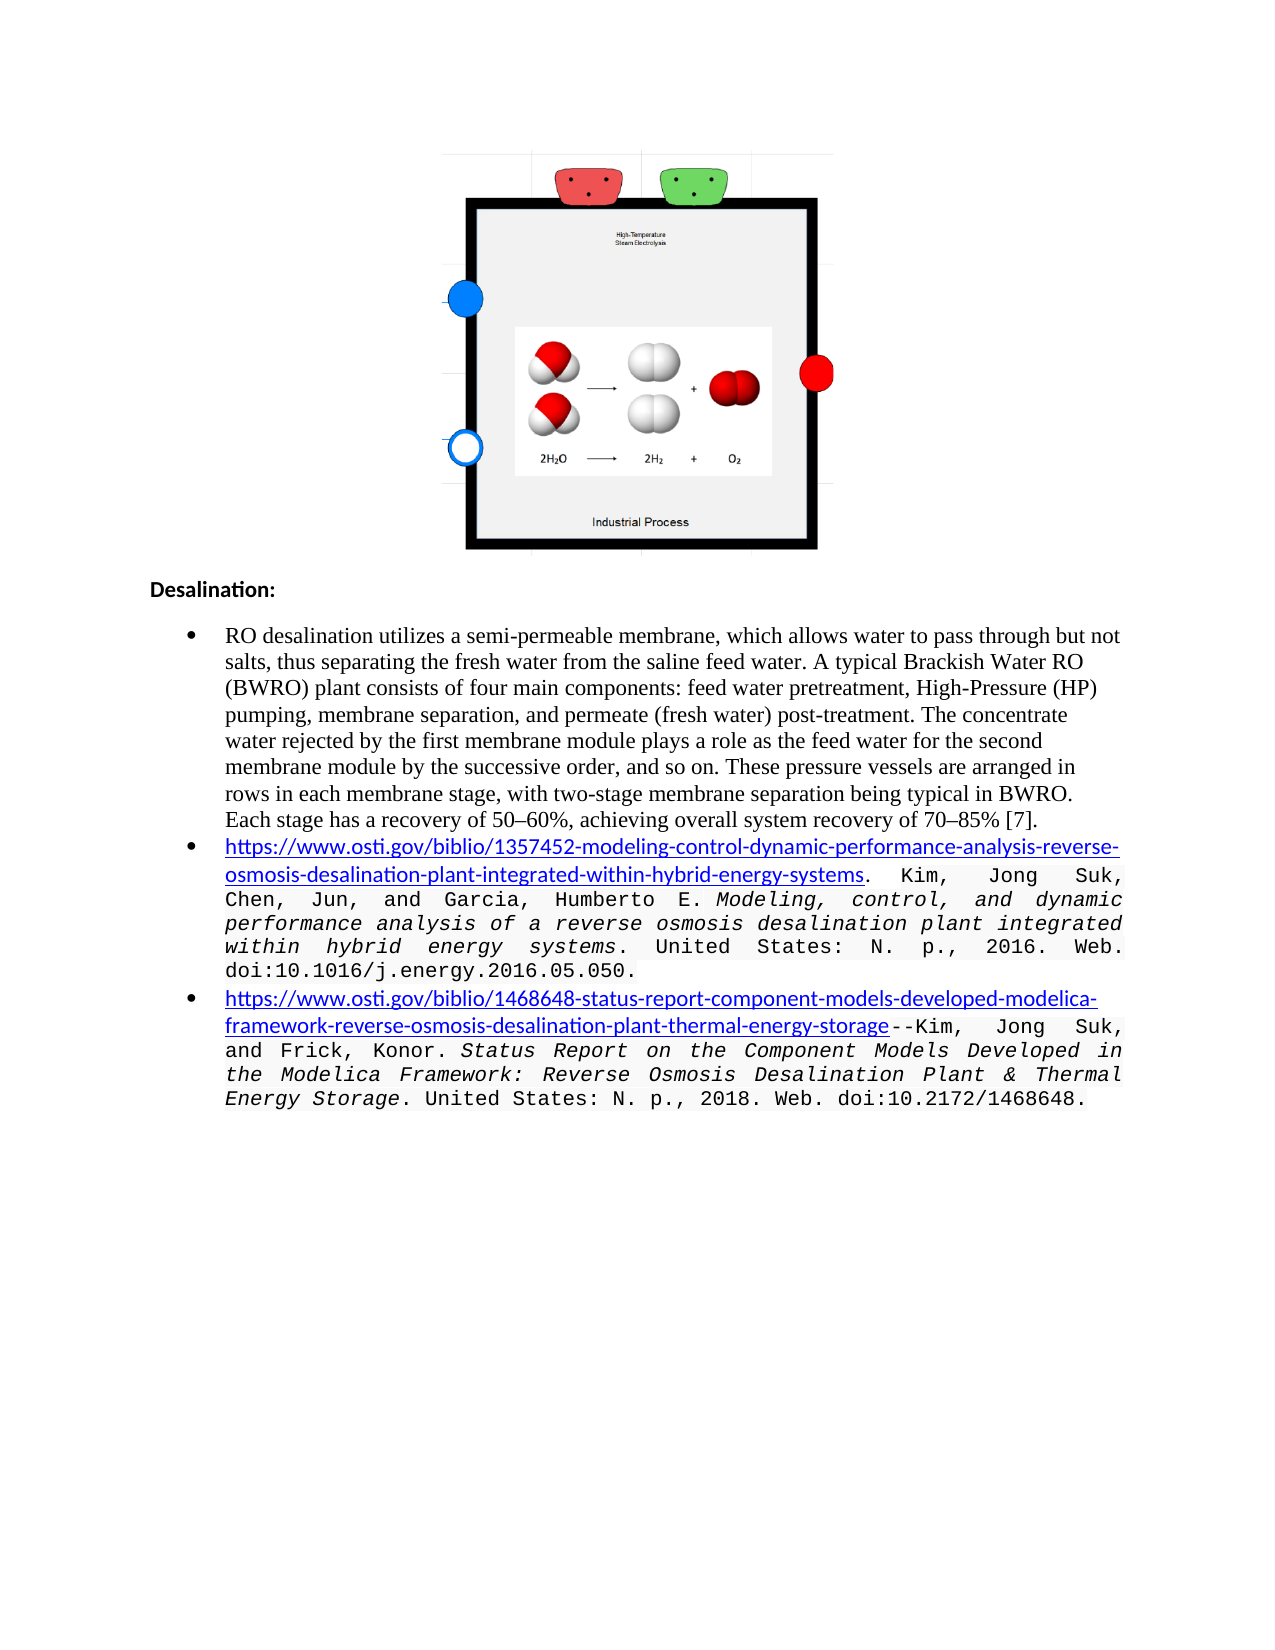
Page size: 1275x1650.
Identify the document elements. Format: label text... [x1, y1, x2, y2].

picture [441, 150, 834, 556]
list https://www.osti.gov/biblio/1468648-status-report-component-models-developed-modelica-framework-reverse-osmosis-desalination-plant-thermal-energy-storage--Kim, Jong Suk, and Frick, Konor. Status Report on the Component Models Developed in the Modelica Framework: Reverse Osmosis Desalination Plant & Thermal Energy Storage. United States: N. p., 2018. Web. doi:10.2172/1468648. [187, 984, 1125, 1111]
text Desalination: [150, 575, 1125, 603]
list https://www.osti.gov/biblio/1357452-modeling-control-dynamic-performance-analysis-reverse-osmosis-desalination-plant-integrated-within-hybrid-energy-systems. Kim, Jong Suk, Chen, Jun, and Garcia, Humberto E. Modeling, control, and dynamic performance analysis of a reverse osmosis desalination plant integrated within hybrid energy systems. United States: N. p., 2016. Web. doi:10.1016/j.energy.2016.05.050. [187, 832, 1125, 984]
list RO desalination utilizes a semi-permeable membrane, which allows water to pass through but not [187, 622, 1125, 648]
text salts, thus separating the fresh water from the saline feed water. A typical Brackish Water RO (BWRO) plant consists of four main components: feed water pretreatment, High-Pressure (HP) pumping, membrane separation, and permeate (fresh water) post-treatment. The concentrate water rejected by the first membrane module plays a role as the feed water for the second membrane module by the successive order, and so on. These pressure vessels are arranged in rows in each membrane stage, with two-stage membrane separation being typical in BWRO. Each stage has a recovery of 50–60%, achieving overall system recovery of 70–85% [7]. [225, 648, 1125, 832]
